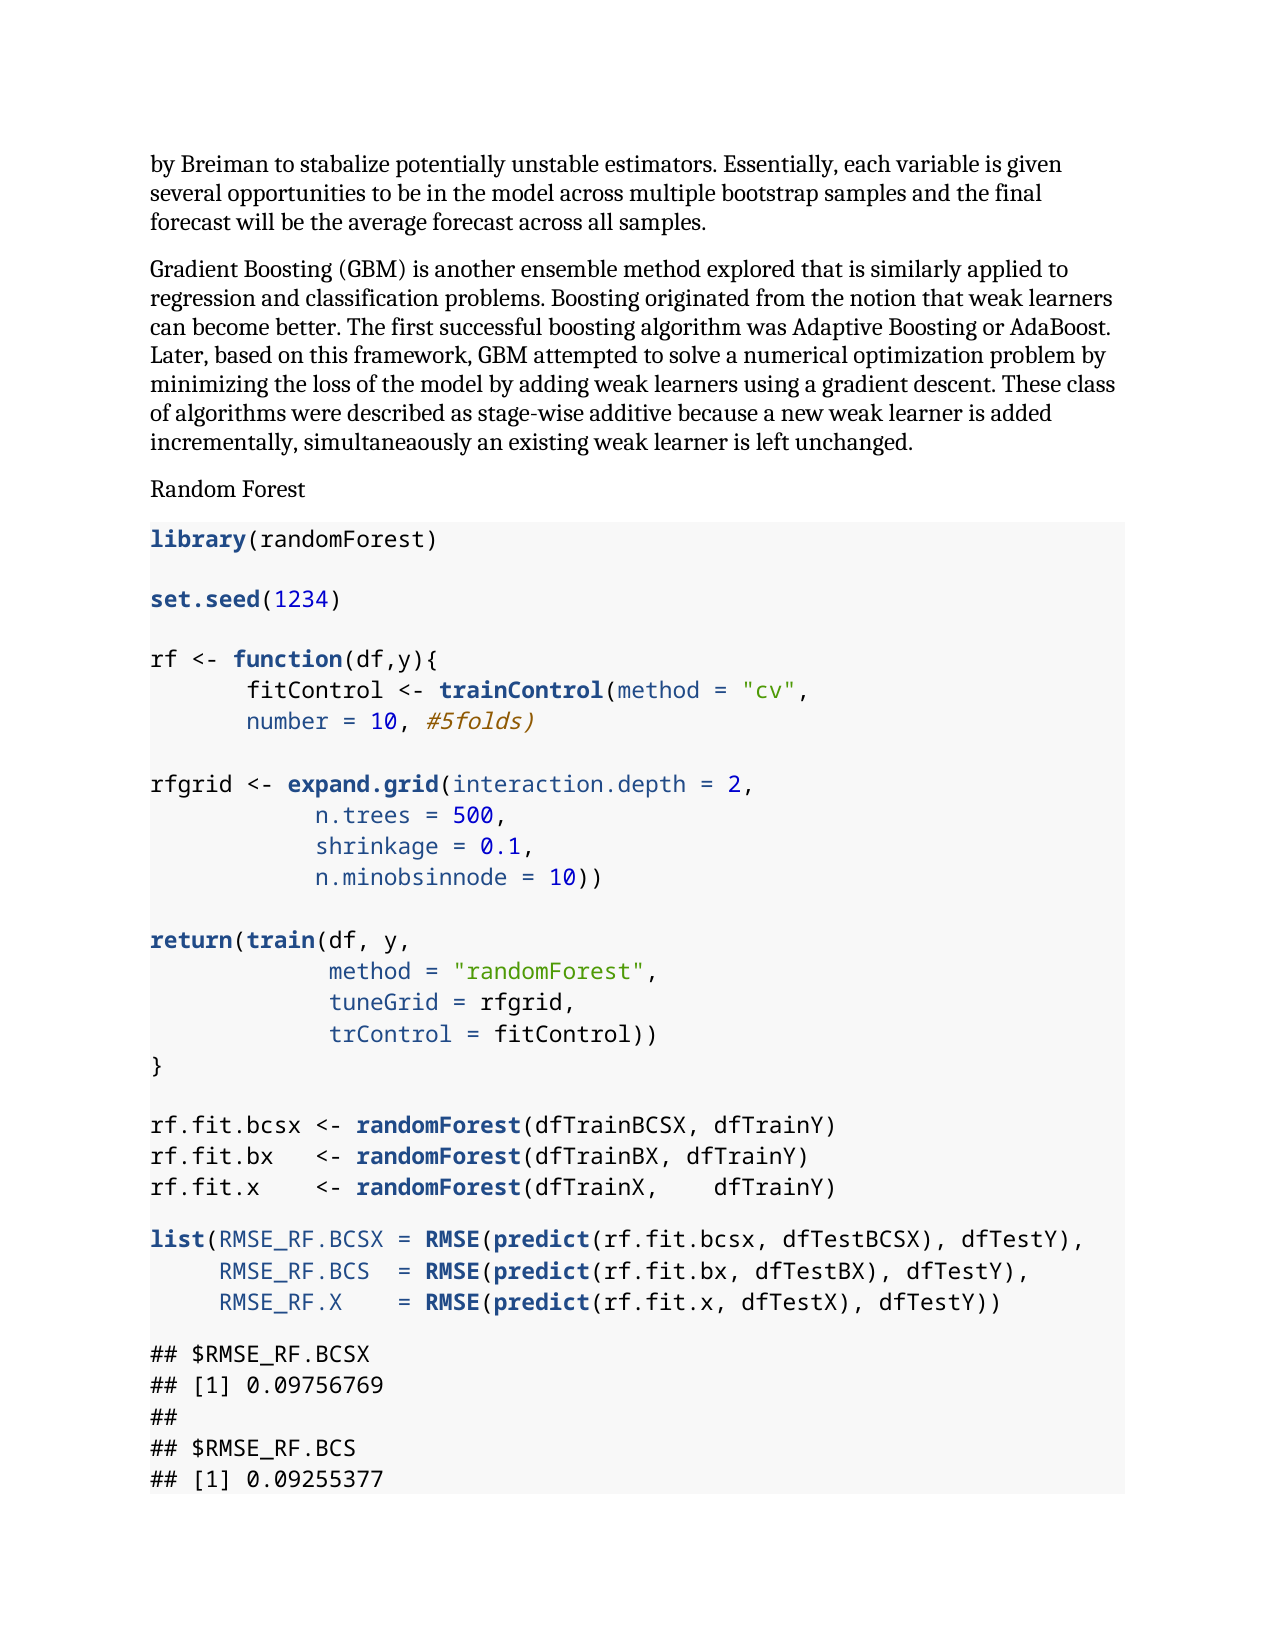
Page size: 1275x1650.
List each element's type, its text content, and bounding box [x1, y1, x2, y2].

text ## $RMSE_RF.BCSX ## [1] 0.09756769 ## ## $RMSE_RF.BCS ## [1] 0.09255377 ## ## $RMSE_RF.X ## [1] 0.09775936 [150, 1338, 1125, 1494]
text Gradient Boosting (GBM) is another ensemble method explored that is similarly applied to regression and classification problems. Boosting originated from the notion that weak learners can become better. The first successful boosting algorithm was Adaptive Boosting or AdaBoost. Later, based on this framework, GBM attempted to solve a numerical optimization problem by minimizing the loss of the model by adding weak learners using a gradient descent. These class of algorithms were described as stage-wise additive because a new weak learner is added incrementally, simultaneaously an existing weak learner is left unchanged. [150, 255, 1125, 456]
text library(randomForest) set.seed(1234) rf <- function(df,y){ fitControl <- trainControl(method = "cv", number = 10, #5folds) rfgrid <- expand.grid(interaction.depth = 2, n.trees = 500, shrinkage = 0.1, n.minobsinnode = 10)) return(train(df, y, method = "randomForest", tuneGrid = rfgrid, trControl = fitControl)) } rf.fit.bcsx <- randomForest(dfTrainBCSX, dfTrainY) rf.fit.bx <- randomForest(dfTrainBX, dfTrainY) rf.fit.x <- randomForest(dfTrainX, dfTrainY) [150, 522, 1125, 1202]
text Random Forest [150, 475, 1125, 504]
text list(RMSE_RF.BCSX = RMSE(predict(rf.fit.bcsx, dfTestBCSX), dfTestY), RMSE_RF.BCS = RMSE(predict(rf.fit.bx, dfTestBX), dfTestY), RMSE_RF.X = RMSE(predict(rf.fit.x, dfTestX), dfTestY)) [150, 1223, 1125, 1317]
